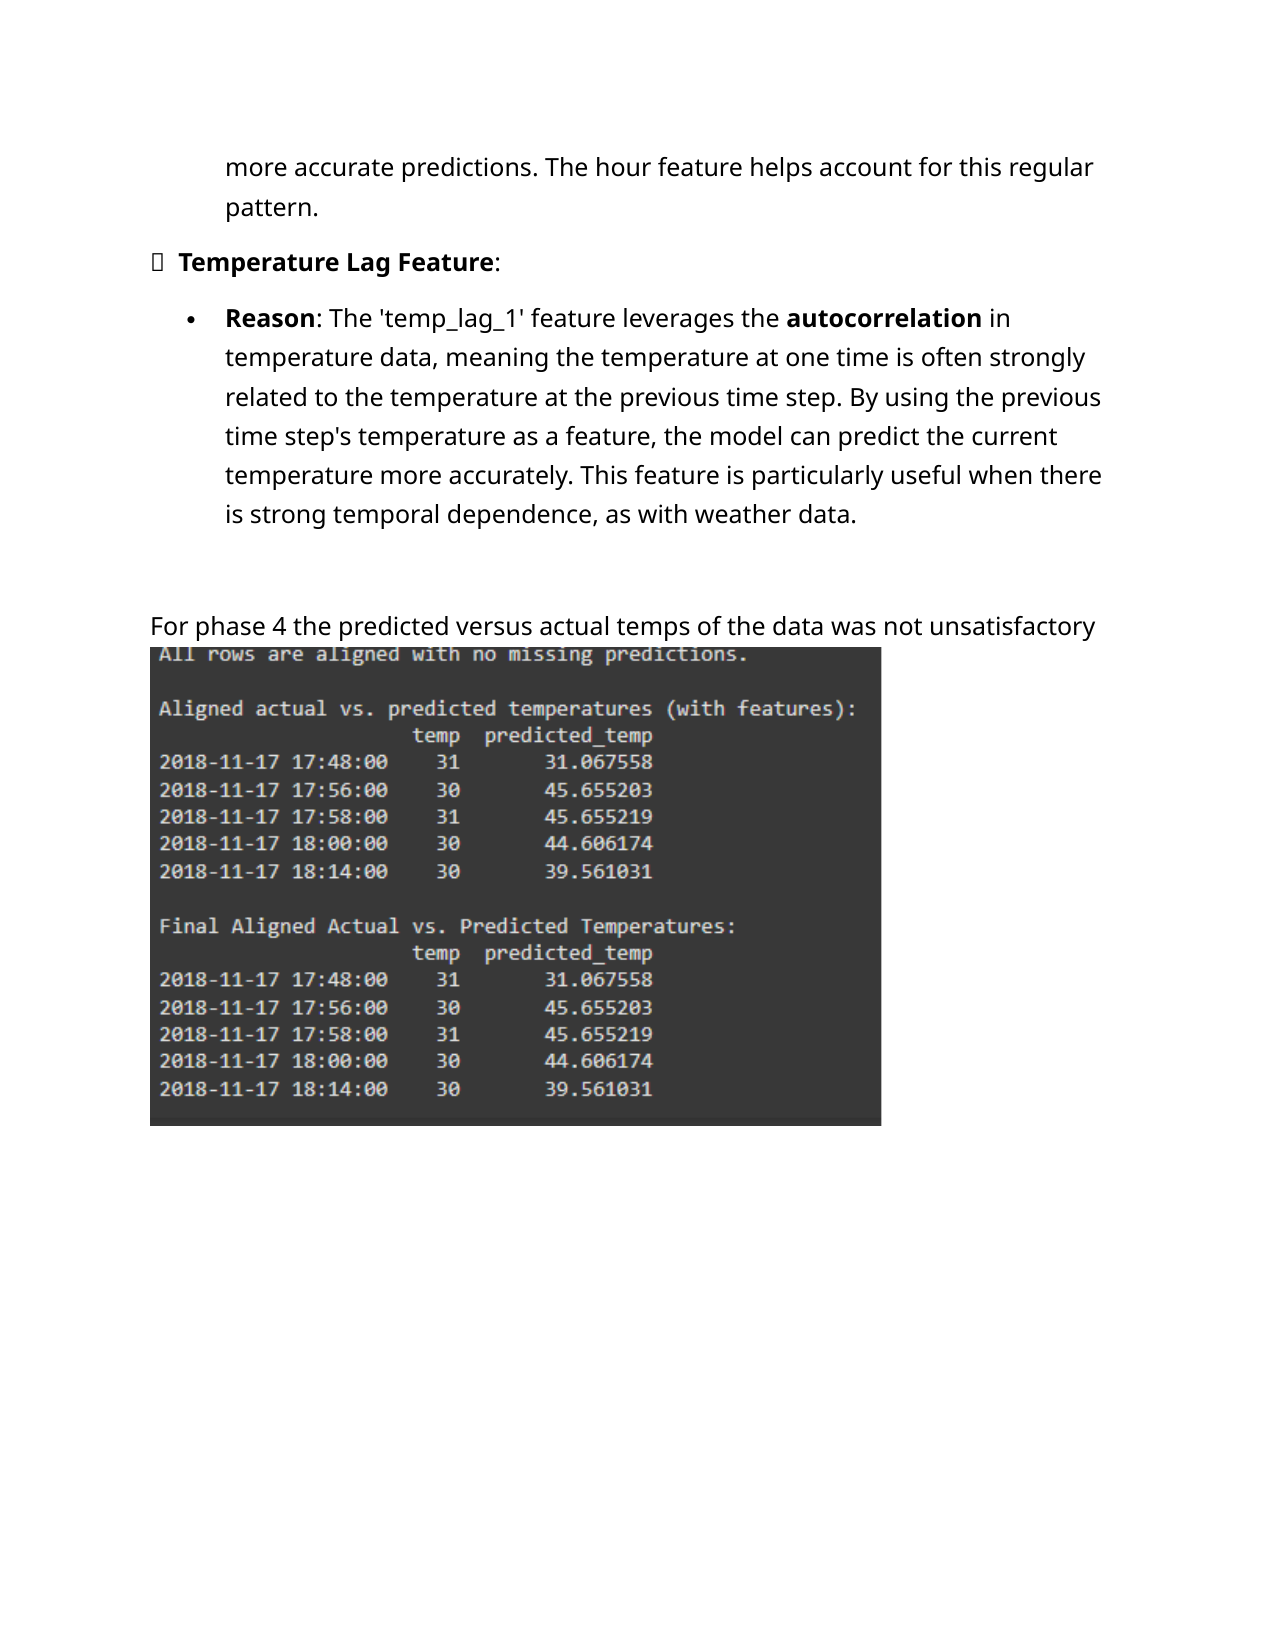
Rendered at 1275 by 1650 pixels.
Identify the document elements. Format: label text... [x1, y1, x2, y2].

picture [150, 647, 882, 1126]
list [187, 150, 1125, 223]
list Reason: The 'temp_lag_1' feature leverages the autocorrelation in temperature data, meaning the temperature at one time is often strongly related to the temperature at the previous time step. By using the previous time step's temperature as a feature, the model can predict the current temperature more accurately. This feature is particularly useful when there is strong temporal dependence, as with weather data. [187, 301, 1125, 531]
text  Temperature Lag Feature: [150, 245, 1125, 279]
